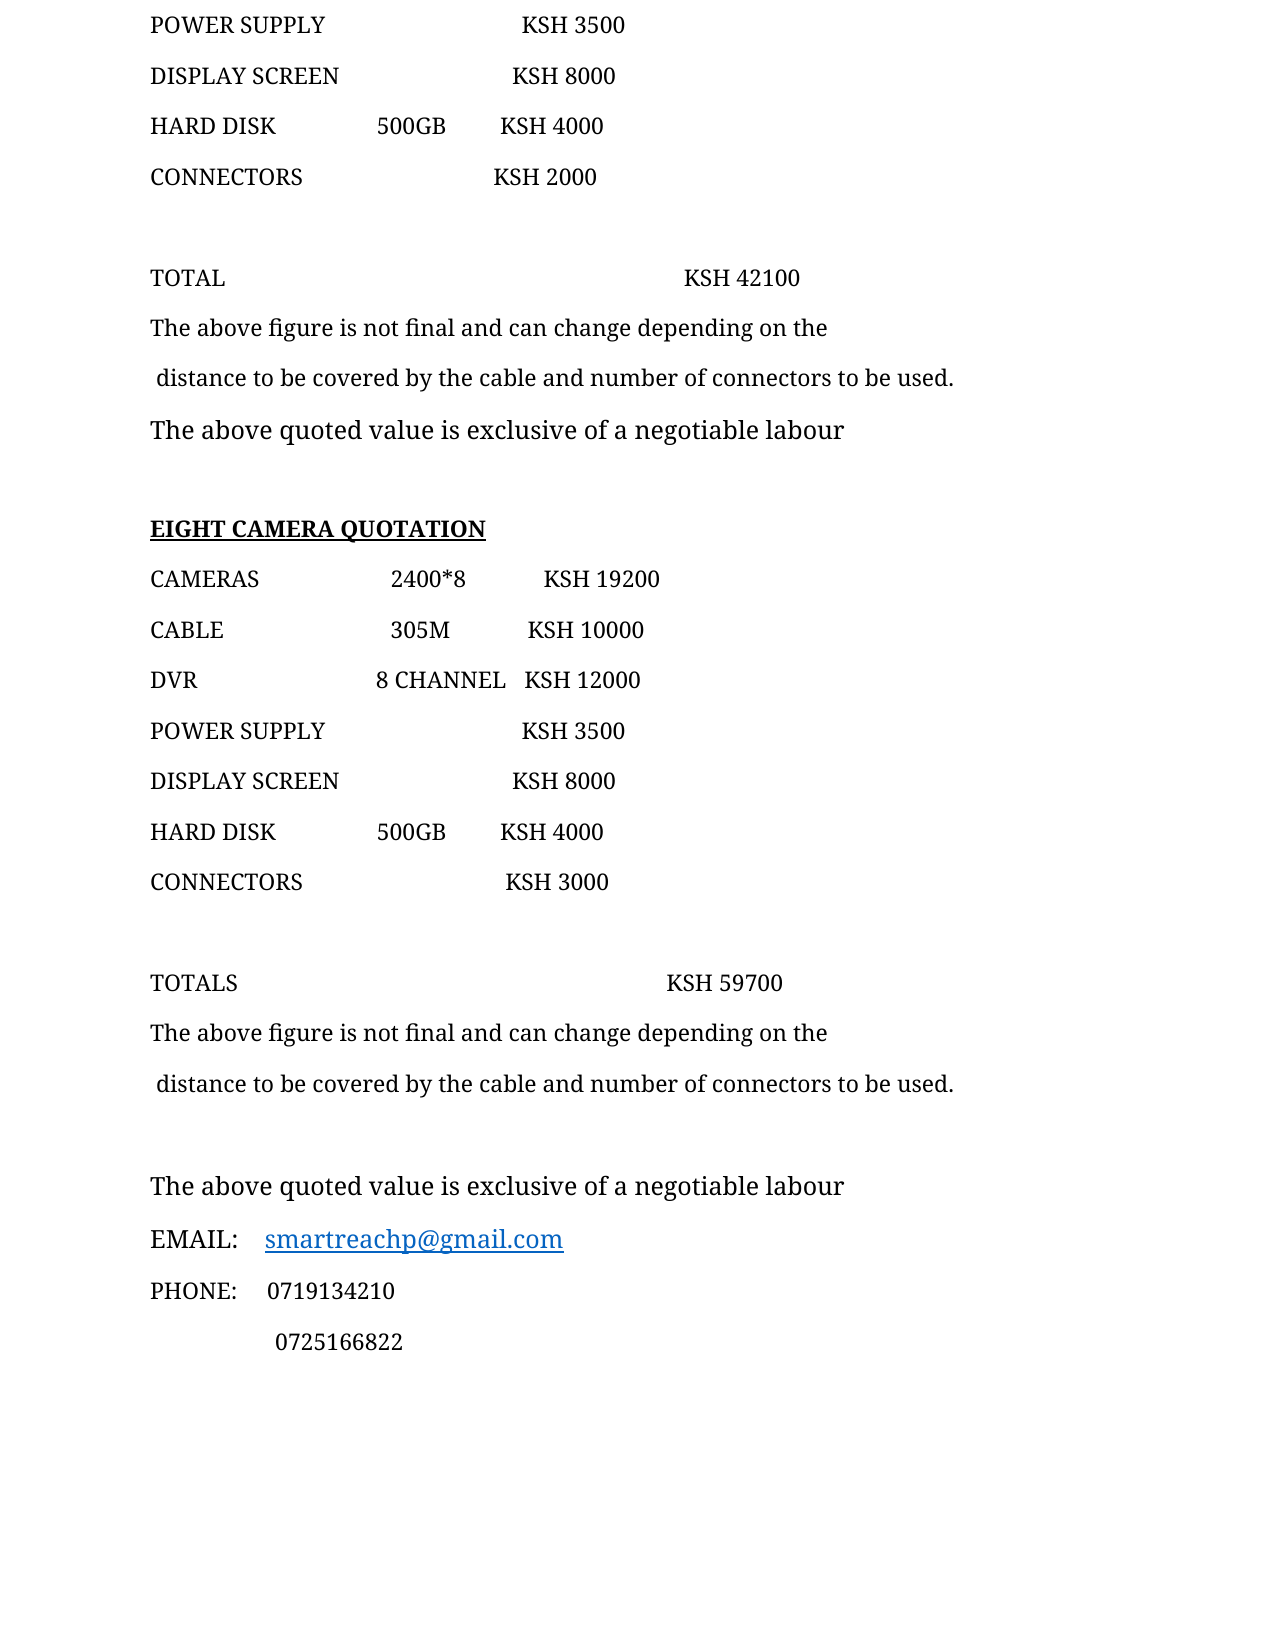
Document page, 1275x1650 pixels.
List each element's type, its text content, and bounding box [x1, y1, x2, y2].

text POWER SUPPLY KSH 3500 [150, 715, 1275, 746]
text CONNECTORS KSH 3000 [150, 866, 1275, 897]
text The above quoted value is exclusive of a negotiable labour [150, 413, 1275, 447]
text 0725166822 [150, 1326, 1275, 1357]
text The above quoted value is exclusive of a negotiable labour [150, 1168, 1275, 1202]
text HARD DISK 500GB KSH 4000 [150, 110, 1275, 141]
text PHONE: 0719134210 [150, 1275, 1275, 1307]
text DISPLAY SCREEN KSH 8000 [150, 765, 1275, 796]
text distance to be covered by the cable and number of connectors to be used. [150, 362, 1275, 393]
text HARD DISK 500GB KSH 4000 [150, 816, 1275, 847]
text CONNECTORS KSH 2000 [150, 161, 1275, 192]
text distance to be covered by the cable and number of connectors to be used. [150, 1068, 1275, 1099]
text CABLE 305M KSH 10000 [150, 614, 1275, 645]
text EIGHT CAMERA QUOTATION [150, 513, 1275, 544]
text TOTAL KSH 42100 [150, 261, 1275, 293]
text DVR 8 CHANNEL KSH 12000 [150, 664, 1275, 696]
text CAMERAS 2400*8 KSH 19200 [150, 563, 1275, 595]
text TOTALS KSH 59700 [150, 967, 1275, 998]
text DISPLAY SCREEN KSH 8000 [150, 60, 1275, 91]
text POWER SUPPLY KSH 3500 [150, 9, 1275, 41]
text EMAIL: smartreachp@gmail.com [150, 1222, 1275, 1256]
text The above figure is not final and can change depending on the [150, 312, 1275, 343]
text The above figure is not final and can change depending on the [150, 1017, 1275, 1048]
